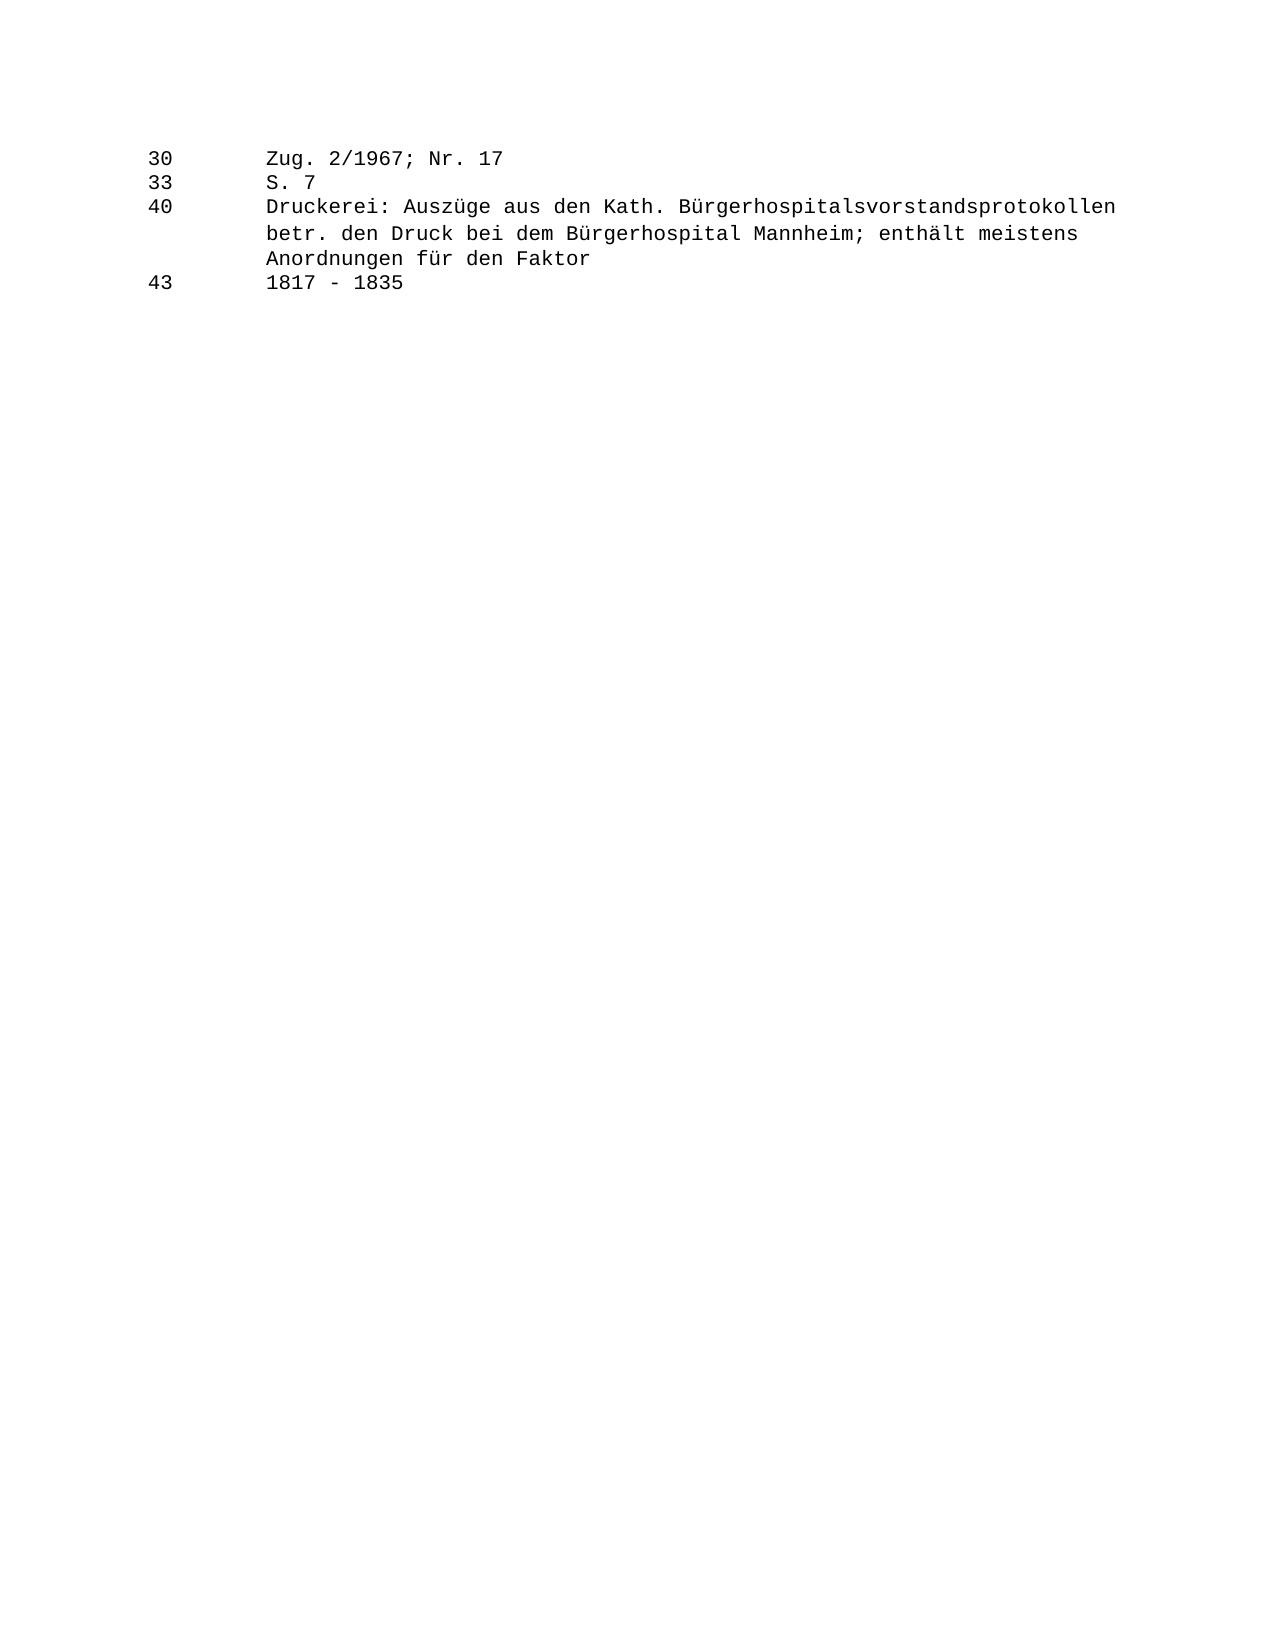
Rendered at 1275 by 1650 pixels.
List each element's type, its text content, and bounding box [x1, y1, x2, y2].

text 43 1817 - 1835 [148, 272, 1127, 296]
text 30 Zug. 2/1967; Nr. 17 [148, 148, 1127, 172]
text 33 S. 7 [148, 172, 1127, 196]
text 40 s[Druckerei]s: Auszüge aus den Kath. Bürgerhospitalsvorstandsprotokollen betr. den Druck bei dem k[1{Bürgerhospita}l 2{o[Mannheim]o}]k; enthält meistens Anordnungen für den Faktor [148, 196, 1127, 272]
